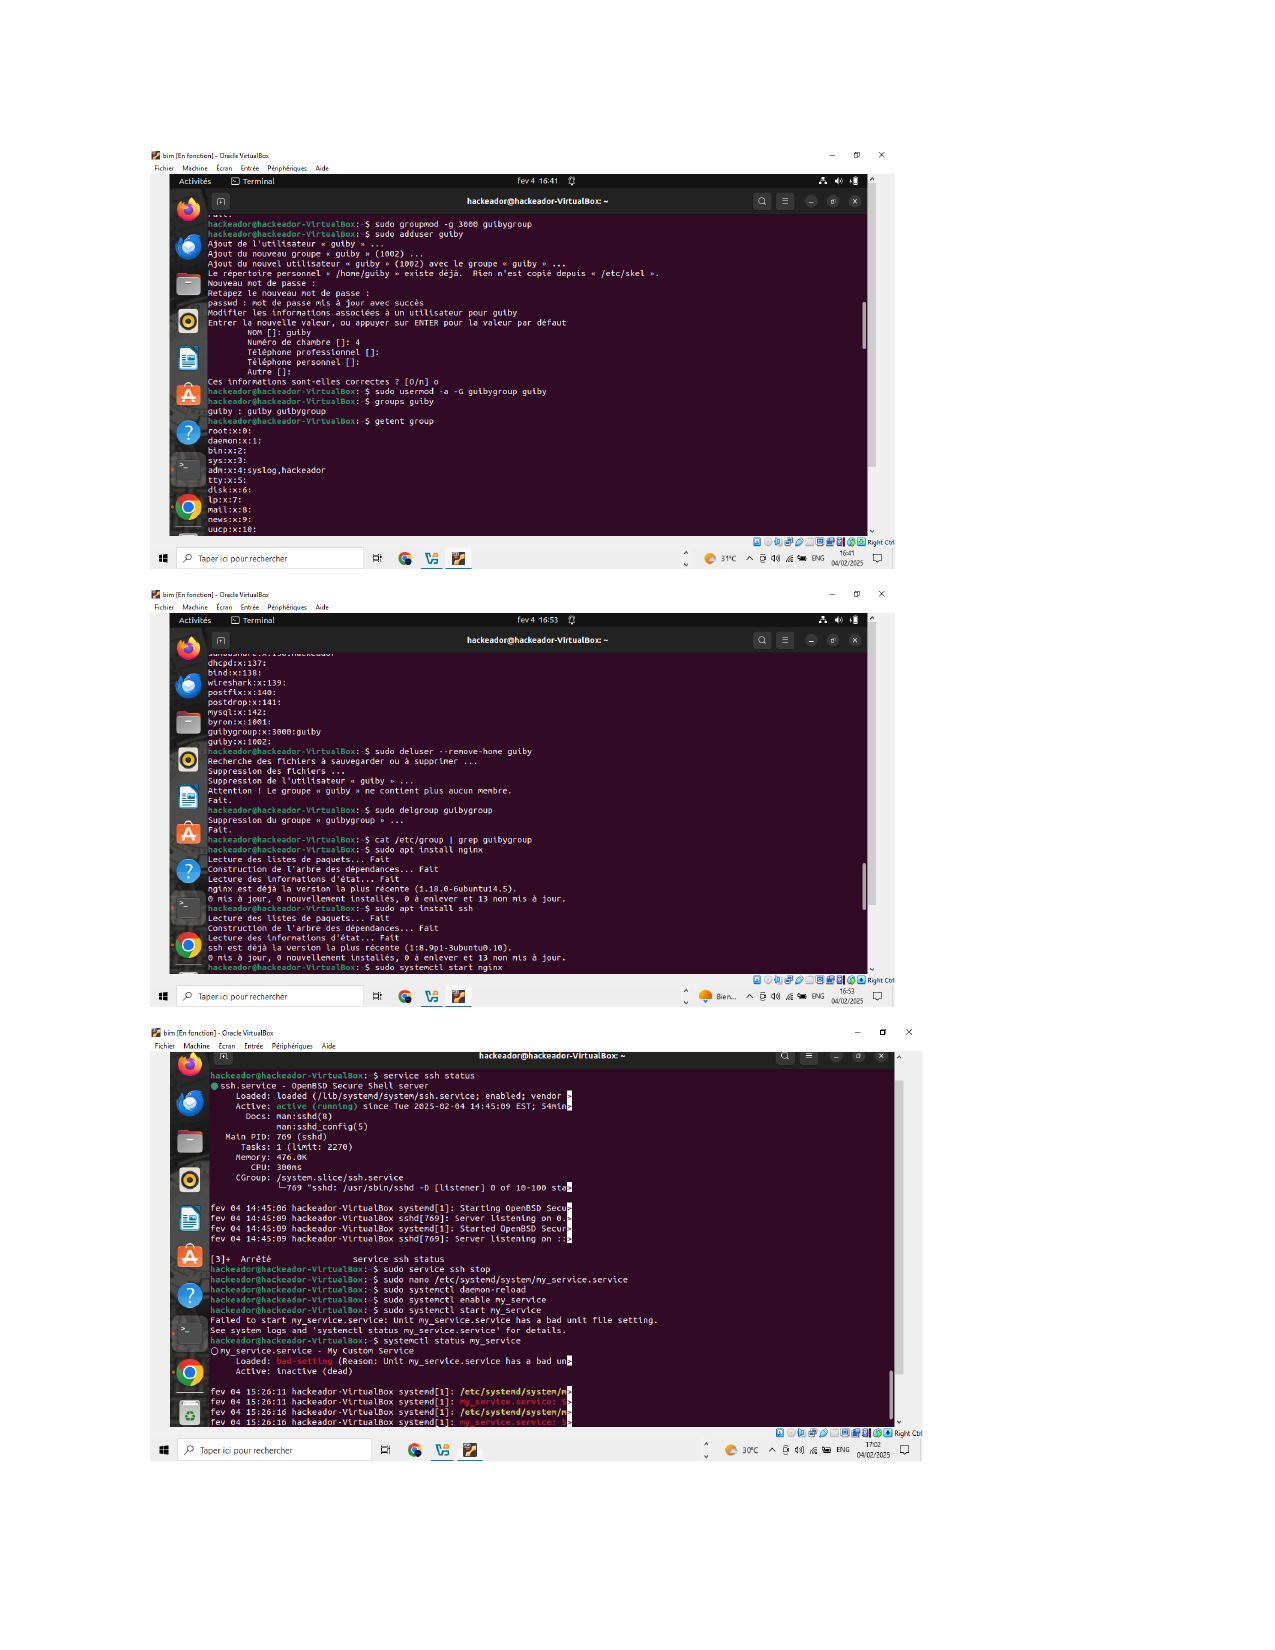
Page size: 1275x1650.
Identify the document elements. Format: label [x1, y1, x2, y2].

picture [150, 1026, 923, 1461]
picture [150, 150, 895, 569]
picture [150, 588, 895, 1007]
